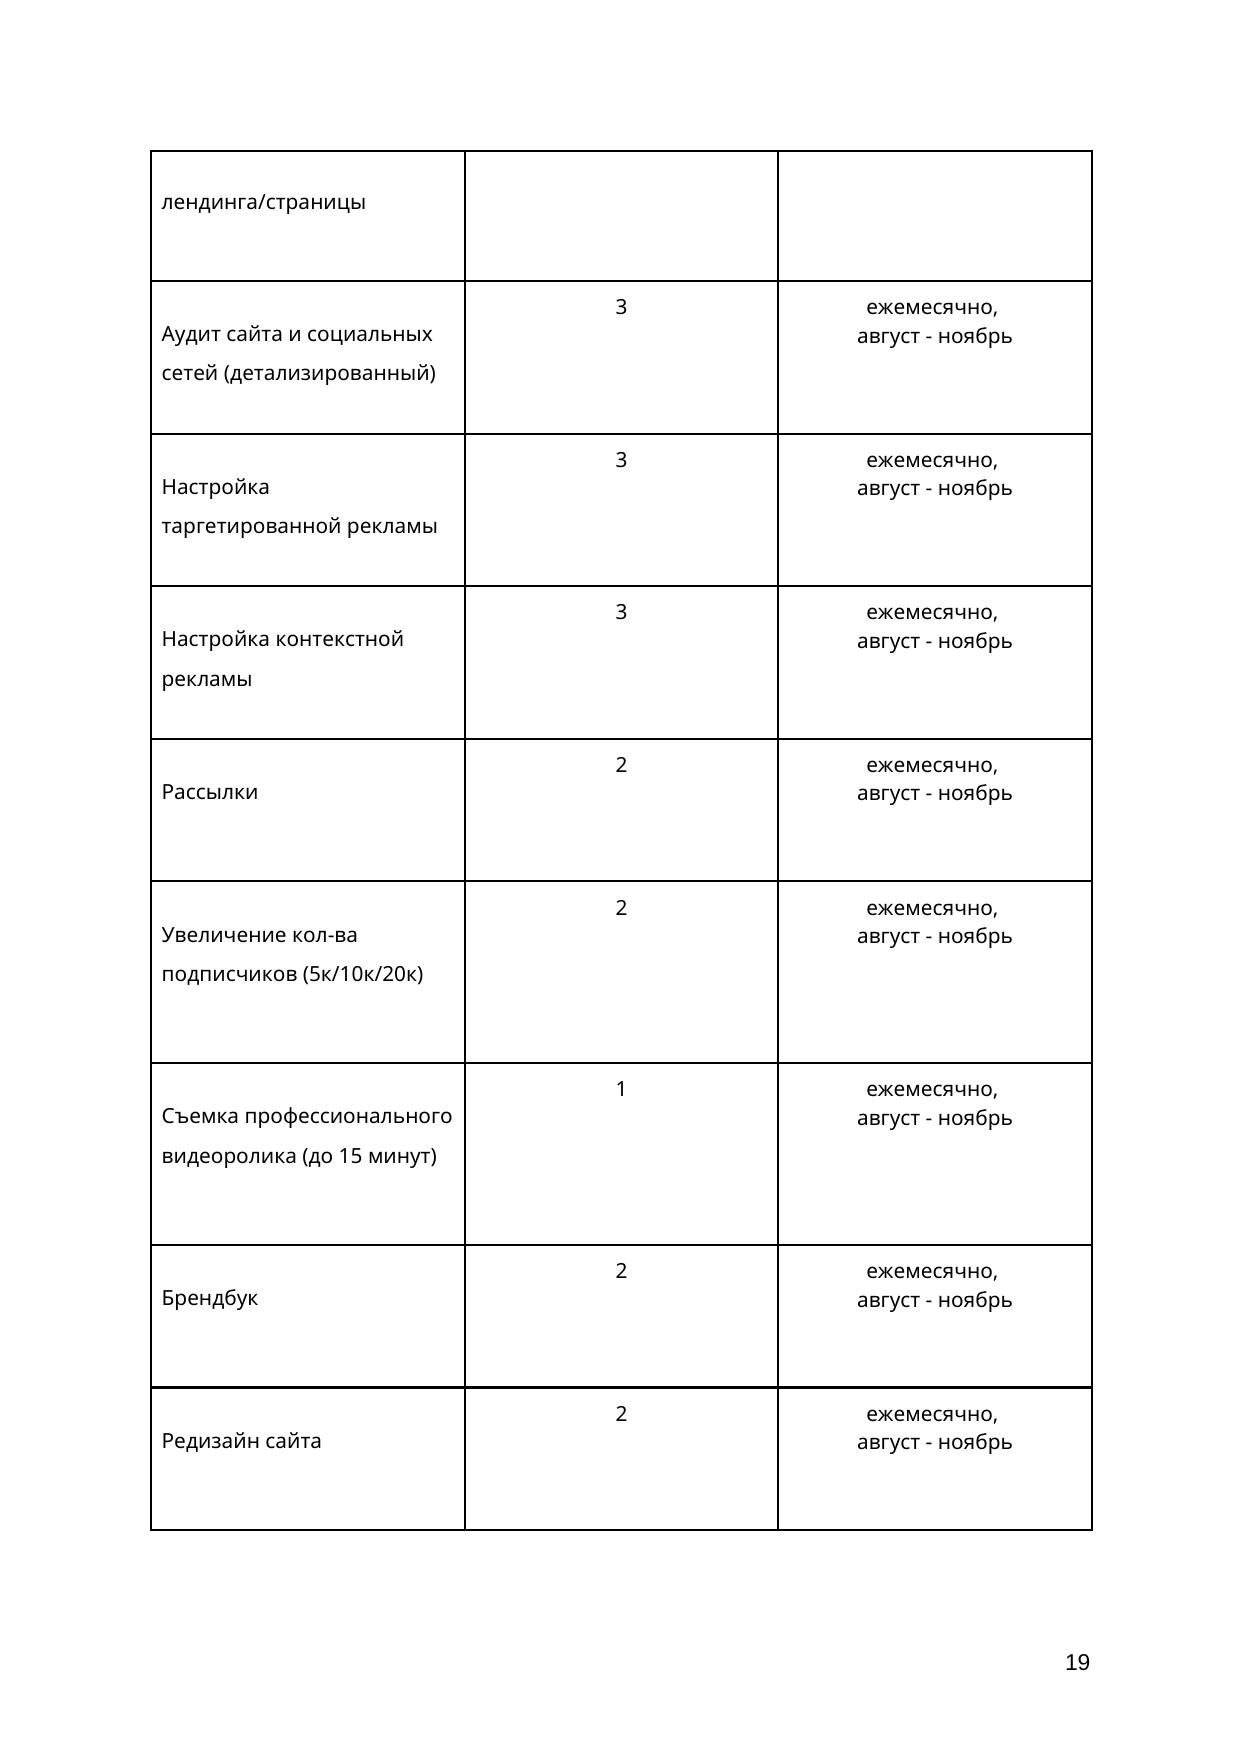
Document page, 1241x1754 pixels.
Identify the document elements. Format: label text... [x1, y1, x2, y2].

table_cell ежемесячно, август - ноябрь [779, 1246, 1091, 1386]
table_cell 3 [466, 587, 777, 738]
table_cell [779, 1389, 1091, 1529]
table_cell Съемка профессионального видеоролика (до 15 минут) [152, 1064, 464, 1244]
table_cell Редизайн сайта [152, 1389, 464, 1529]
table_cell Аудит сайта и социальных сетей (детализированный) [152, 282, 464, 432]
table_cell 4 [466, 152, 777, 280]
table_cell 1 [466, 1064, 777, 1244]
table_cell 3 [466, 282, 777, 432]
table_cell ежемесячно, август - ноябрь [779, 587, 1091, 738]
table_cell ежемесячно, август - ноябрь [779, 1064, 1091, 1244]
table_cell Рассылки [152, 740, 464, 880]
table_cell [152, 152, 464, 280]
table_cell 2 [466, 1389, 777, 1529]
table_cell Настройка таргетированной рекламы [152, 435, 464, 585]
table_cell 2 [466, 1246, 777, 1386]
table_cell 3 [466, 435, 777, 585]
table_cell 2 [466, 740, 777, 880]
table_cell Брендбук [152, 1246, 464, 1386]
table_cell ежемесячно, август - ноябрь [779, 740, 1091, 880]
table_cell Настройка контекстной рекламы [152, 587, 464, 738]
table_cell 2 [466, 882, 777, 1062]
table_cell Увеличение кол-ва подписчиков (5к/10к/20к) [152, 882, 464, 1062]
table_cell ежемесячно, август - ноябрь [779, 435, 1091, 585]
table_cell ежемесячно, август - ноябрь [779, 882, 1091, 1062]
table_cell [779, 152, 1091, 280]
table_cell ежемесячно, август - ноябрь [779, 282, 1091, 432]
